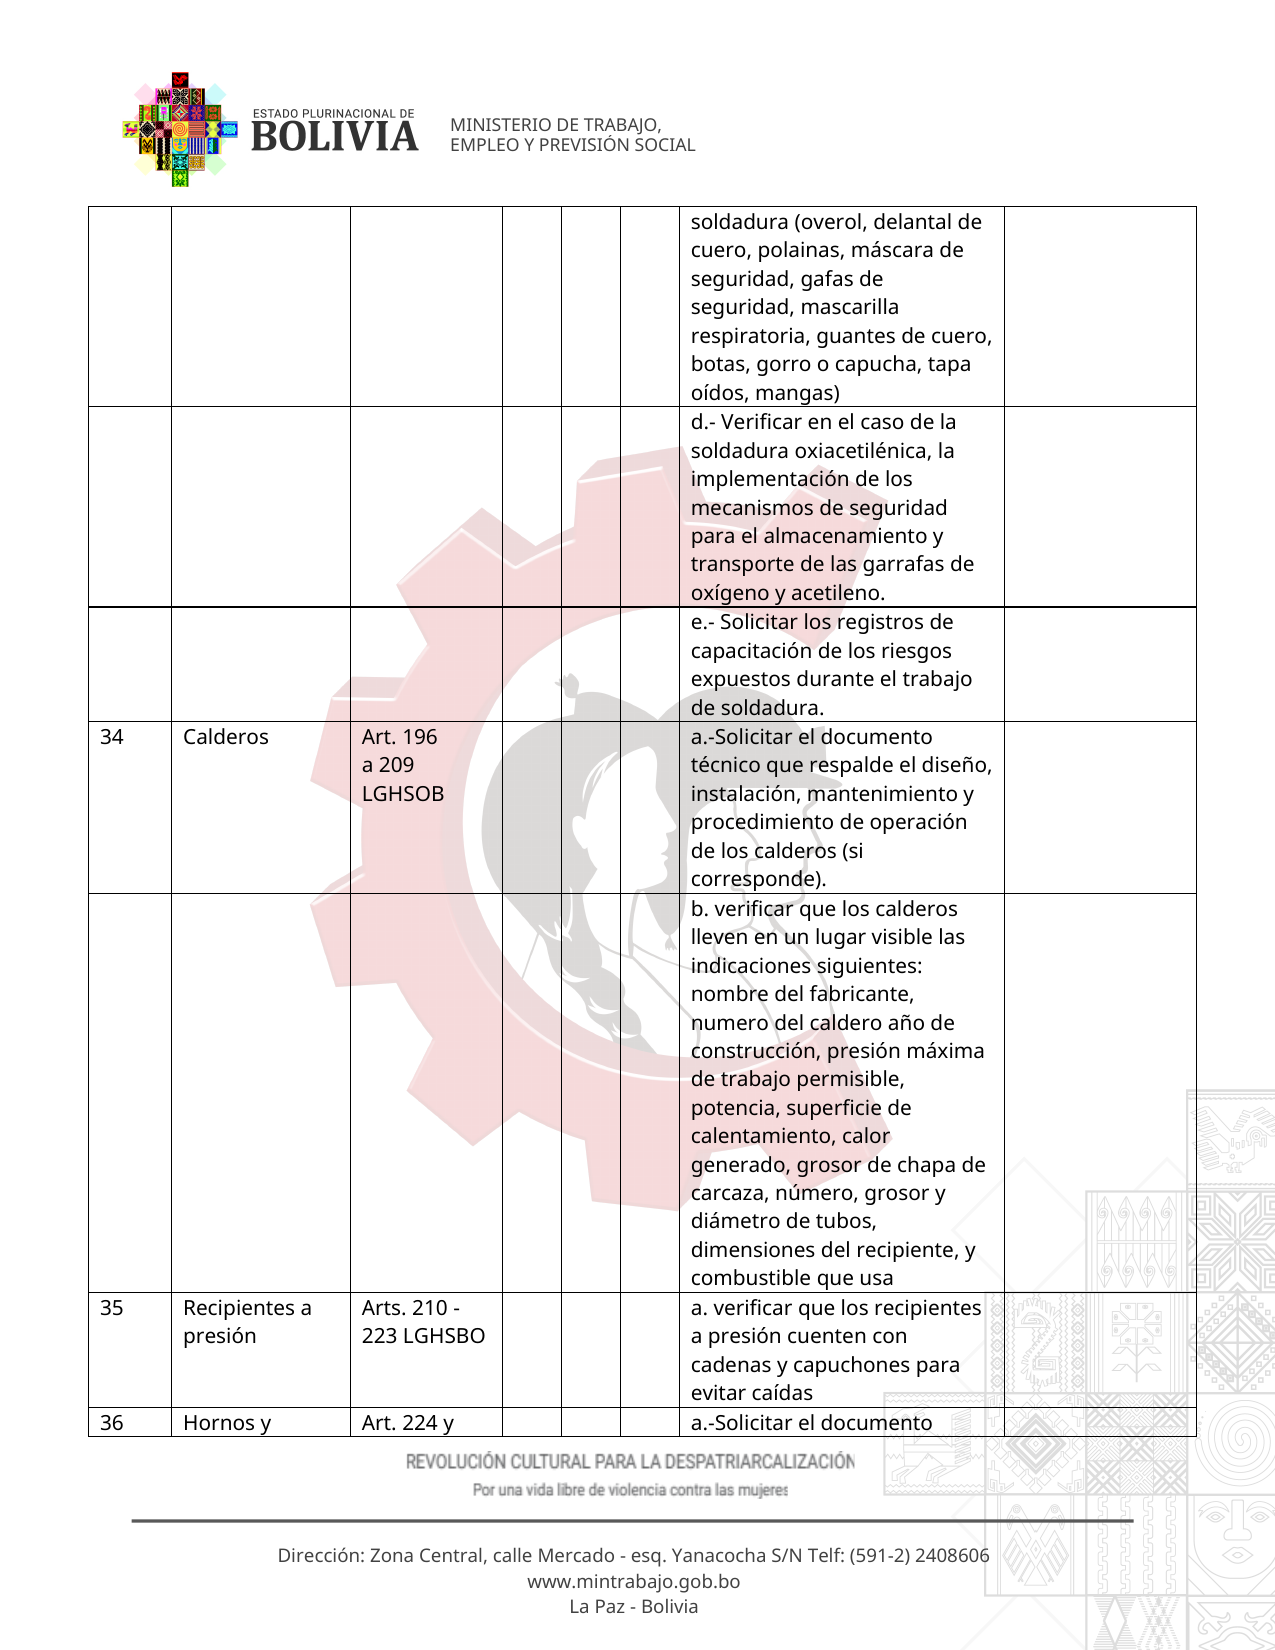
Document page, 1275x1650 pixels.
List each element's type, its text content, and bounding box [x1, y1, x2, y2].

table_cell [351, 407, 502, 606]
table_cell [562, 722, 620, 893]
table_cell [562, 608, 620, 721]
table_cell [562, 1293, 620, 1407]
picture [0, 2, 1275, 200]
table_cell [621, 608, 679, 721]
table_cell [621, 894, 679, 1292]
table_cell [172, 608, 350, 721]
table_cell a. verificar que los recipientes a presión cuenten con cadenas y capuchones para evitar caídas [680, 1293, 1004, 1407]
table_cell [503, 1408, 561, 1436]
table_cell [562, 207, 620, 406]
table_cell [1005, 608, 1196, 721]
table_cell [503, 894, 561, 1292]
table_cell [562, 407, 620, 606]
table_cell [503, 1293, 561, 1407]
table_cell [562, 894, 620, 1292]
table_cell [172, 894, 350, 1292]
table_cell Hornos y secadores [172, 1408, 350, 1436]
table_cell [621, 1293, 679, 1407]
table_cell Art. 224 y 232 LGHSOB [351, 1408, 502, 1436]
table_cell [351, 207, 502, 406]
table_cell [1005, 894, 1196, 1292]
table_cell [503, 207, 561, 406]
table_cell [1005, 207, 1196, 406]
table_cell Arts. 210 -223 LGHSBO [351, 1293, 502, 1407]
table_cell [351, 894, 502, 1292]
table_cell [1005, 1408, 1196, 1436]
table_cell [503, 608, 561, 721]
table_cell [621, 407, 679, 606]
table_cell [1005, 1293, 1196, 1407]
table_cell [89, 894, 171, 1292]
table_cell b. verificar que los calderos lleven en un lugar visible las indicaciones siguientes: nombre del fabricante, numero del caldero año de construcción, presión máxima de trabajo permisible, potencia, superficie de calentamiento, calor generado, grosor de chapa de carcaza, número, grosor y diámetro de tubos, dimensiones del recipiente, y combustible que usa [680, 894, 1004, 1292]
table_cell [621, 207, 679, 406]
table_cell [1005, 722, 1196, 893]
table_cell [621, 1408, 679, 1436]
table_cell Art. 196 a 209 LGHSOB [351, 722, 502, 893]
table_cell e.- Solicitar los registros de capacitación de los riesgos expuestos durante el trabajo de soldadura. [680, 608, 1004, 721]
table_cell 35 [89, 1293, 171, 1407]
table_cell [172, 407, 350, 606]
table_cell [503, 722, 561, 893]
table_cell [89, 608, 171, 721]
table_cell [351, 608, 502, 721]
table_cell a.-Solicitar el documento técnico que respalde el diseño, instalación, mantenimiento y procedimiento de operación de los calderos (si corresponde). [680, 722, 1004, 893]
table_cell [1005, 407, 1196, 606]
table_cell [172, 207, 350, 406]
table_cell [503, 407, 561, 606]
table_cell [89, 207, 171, 406]
table_cell 36 [89, 1408, 171, 1436]
table_cell 34 [89, 722, 171, 893]
table_cell [621, 722, 679, 893]
picture [883, 1089, 1275, 1650]
table_cell Calderos [172, 722, 350, 893]
table_cell [89, 407, 171, 606]
table_cell [562, 1408, 620, 1436]
table_cell d.- Verificar en el caso de la soldadura oxiacetilénica, la implementación de los mecanismos de seguridad para el almacenamiento y transporte de las garrafas de oxígeno y acetileno. [680, 407, 1004, 606]
table_cell Recipientes a presión [172, 1293, 350, 1407]
